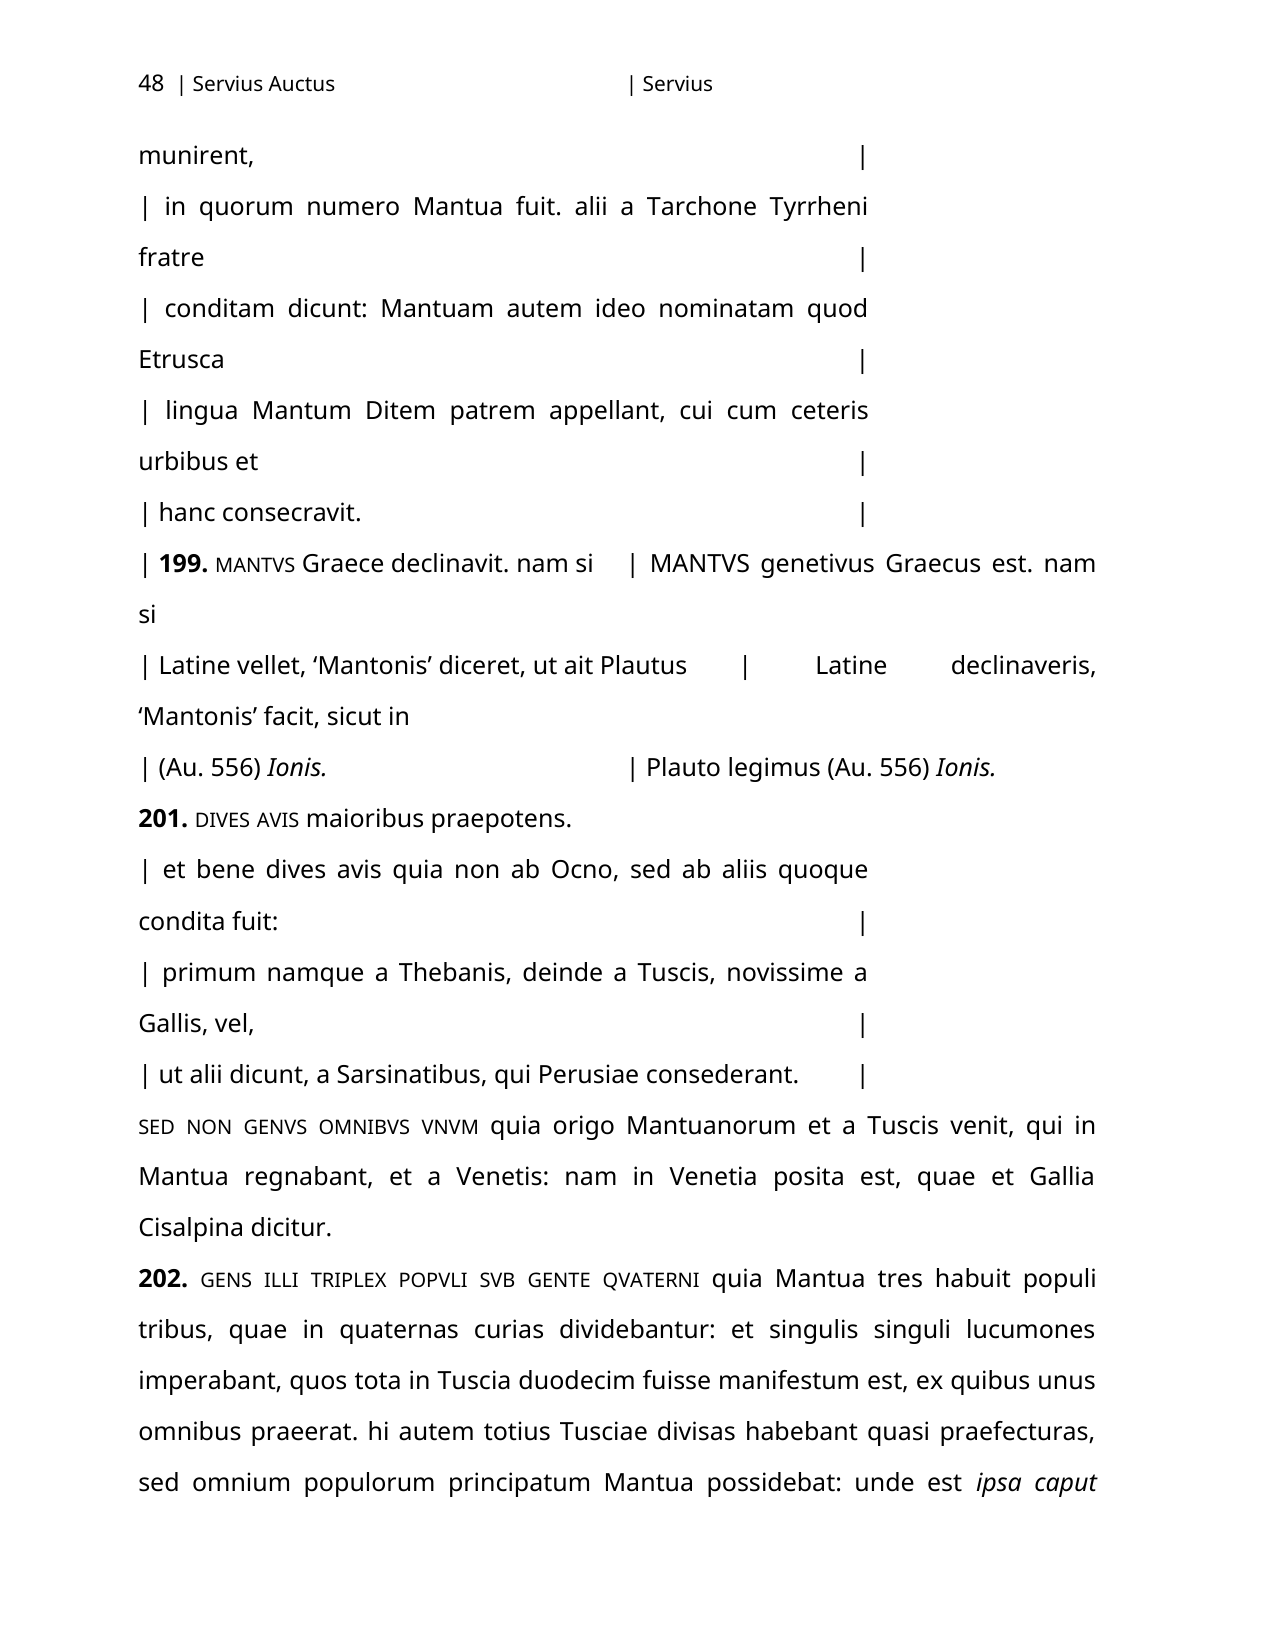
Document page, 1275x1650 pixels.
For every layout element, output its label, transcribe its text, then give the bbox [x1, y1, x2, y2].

text sed non genvs omnibvs vnvm quia origo Mantuanorum et a Tuscis venit, qui in Mantua regnabant, et a Venetis: nam in Venetia posita est, quae et Gallia Cisalpina dicitur. [138, 1107, 1097, 1243]
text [138, 137, 869, 172]
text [138, 1260, 1097, 1499]
text | 199. mantvs Graece declinavit. nam si | MANTVS genetivus Graecus est. nam si [138, 546, 1097, 631]
text 201. dives avis maioribus praepotens. [138, 801, 1097, 835]
text | (Au. 556) Ionis. | Plauto legimus (Au. 556) Ionis. [138, 750, 1097, 784]
text | primum namque a Thebanis, deinde a Tuscis, novissime a Gallis, vel, | [138, 954, 869, 1039]
text | lingua Mantum Ditem patrem appellant, cui cum ceteris urbibus et | [138, 393, 869, 478]
text | in quorum numero Mantua fuit. alii a Tarchone Tyrrheni fratre | [138, 188, 869, 274]
text | ut alii dicunt, a Sarsinatibus, qui Perusiae consederant. | [138, 1056, 869, 1090]
text | et bene dives avis quia non ab Ocno, sed ab aliis quoque condita fuit: | [138, 852, 869, 937]
text | conditam dicunt: Mantuam autem ideo nominatam quod Etrusca | [138, 291, 869, 376]
text | hanc consecravit. | [138, 495, 869, 529]
text | Latine vellet, ‘Mantonis’ diceret, ut ait Plautus | Latine declinaveris, ‘Mantonis’ facit, sicut in [138, 648, 1097, 733]
